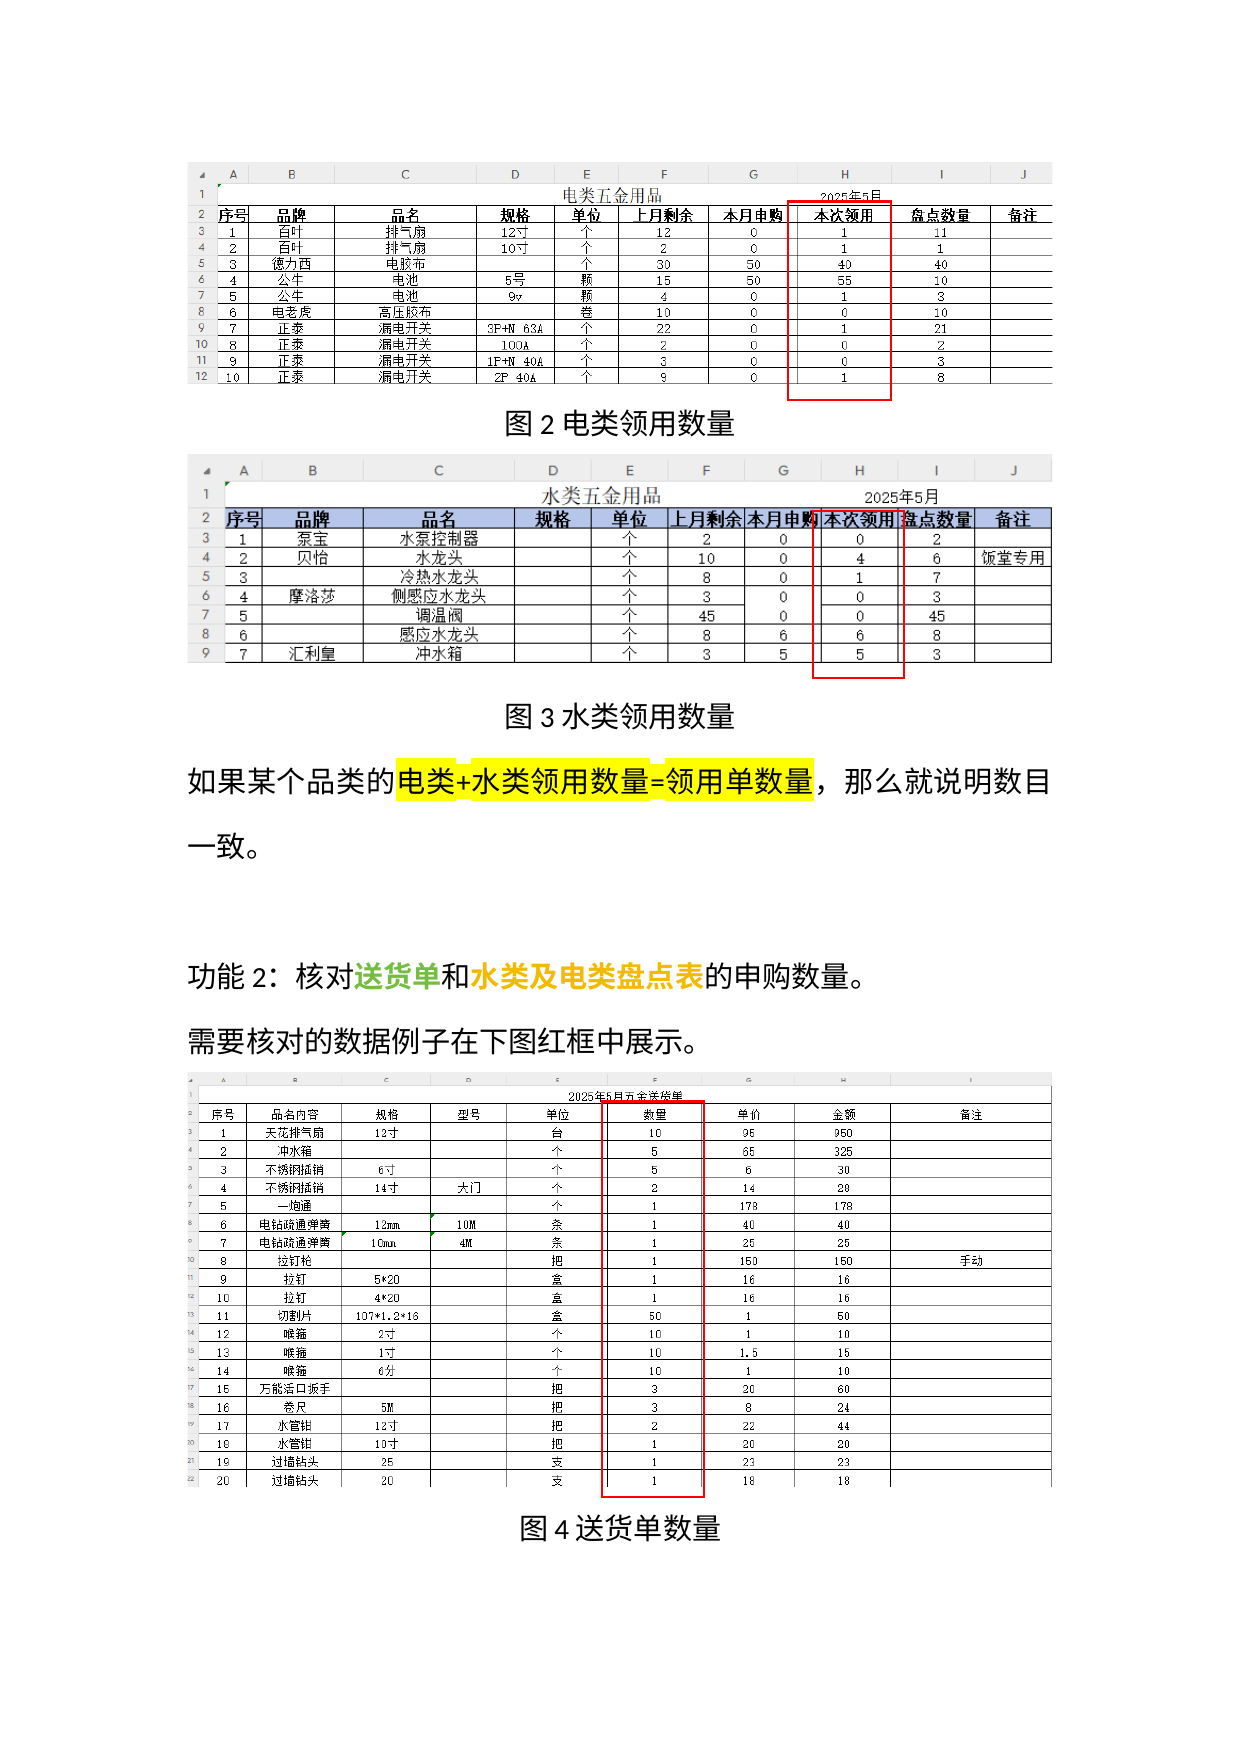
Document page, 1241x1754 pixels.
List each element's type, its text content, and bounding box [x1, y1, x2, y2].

picture [187, 454, 1053, 663]
picture [603, 1103, 703, 1487]
picture [789, 203, 890, 384]
text 图4 送货单数量 [187, 1494, 1053, 1559]
text 图2 电类领用数量 [187, 389, 1053, 454]
picture [187, 1072, 1052, 1487]
text 需要核对的数据例子在下图红框中展示。 [187, 1007, 1053, 1072]
text 功能2：核对送货单和水类及电类盘点表的申购数量。 [187, 942, 1053, 1007]
picture [187, 162, 1053, 384]
text 如果某个品类的电类+水类领用数量=领用单数量，那么就说明数目一致。 [187, 747, 1053, 877]
text 图3 水类领用数量 [187, 682, 1053, 747]
picture [814, 512, 903, 663]
